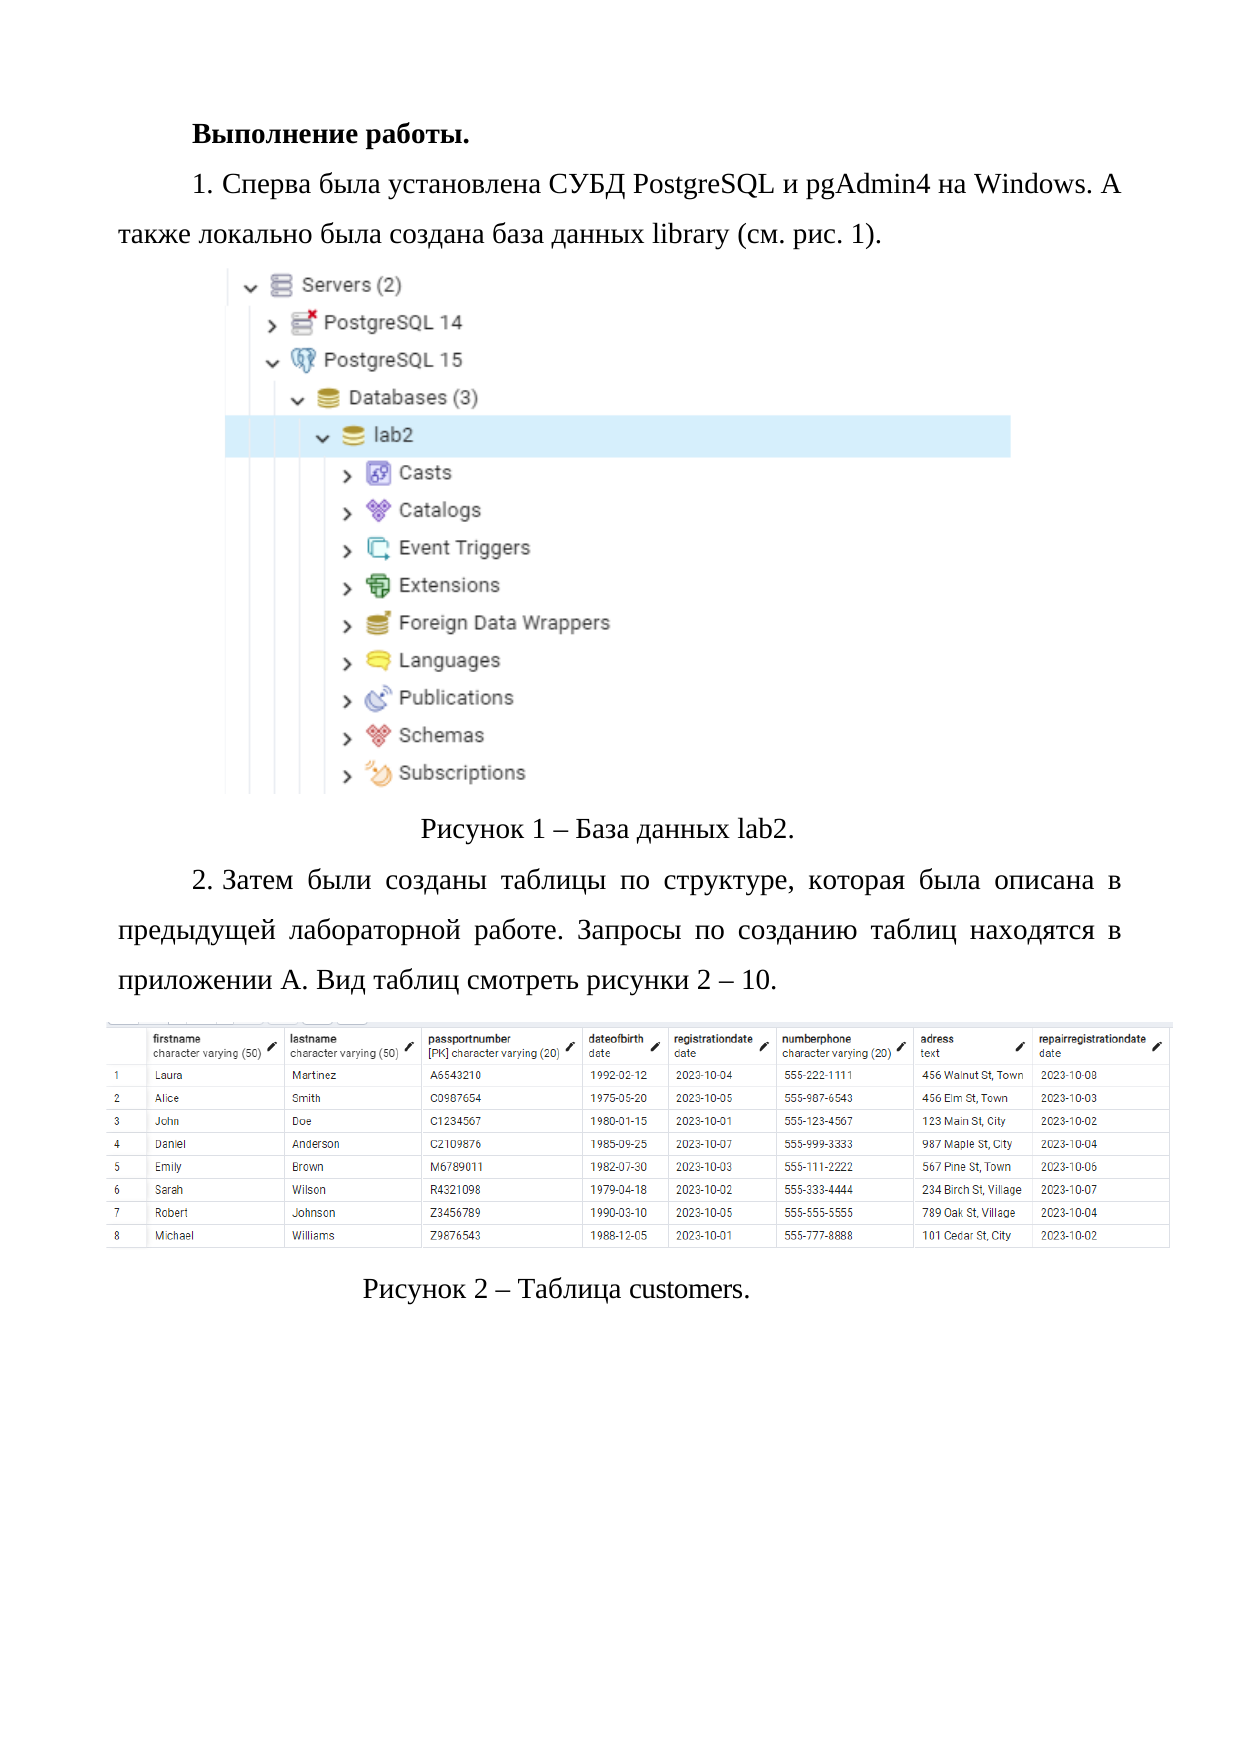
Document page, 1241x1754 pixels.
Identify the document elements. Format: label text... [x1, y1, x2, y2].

text Рисунок 2 – Таблица customers. [106, 1272, 1007, 1305]
picture [106, 1022, 1173, 1250]
picture [224, 267, 1011, 794]
list Затем были созданы таблицы по структуре, которая была описана в предыдущей лабораторной работе. Запросы по созданию таблиц находятся в приложении А. Вид таблиц смотреть рисунки 2 – 10. [118, 862, 1123, 996]
subtitle Выполнение работы. [192, 116, 1173, 149]
text Рисунок 1 – База данных lab2. [420, 811, 1173, 845]
list Сперва была установлена СУБД PostgreSQL и pgAdmin4 на Windows. А также локально была создана база данных library (см. рис. 1). [118, 166, 1122, 250]
